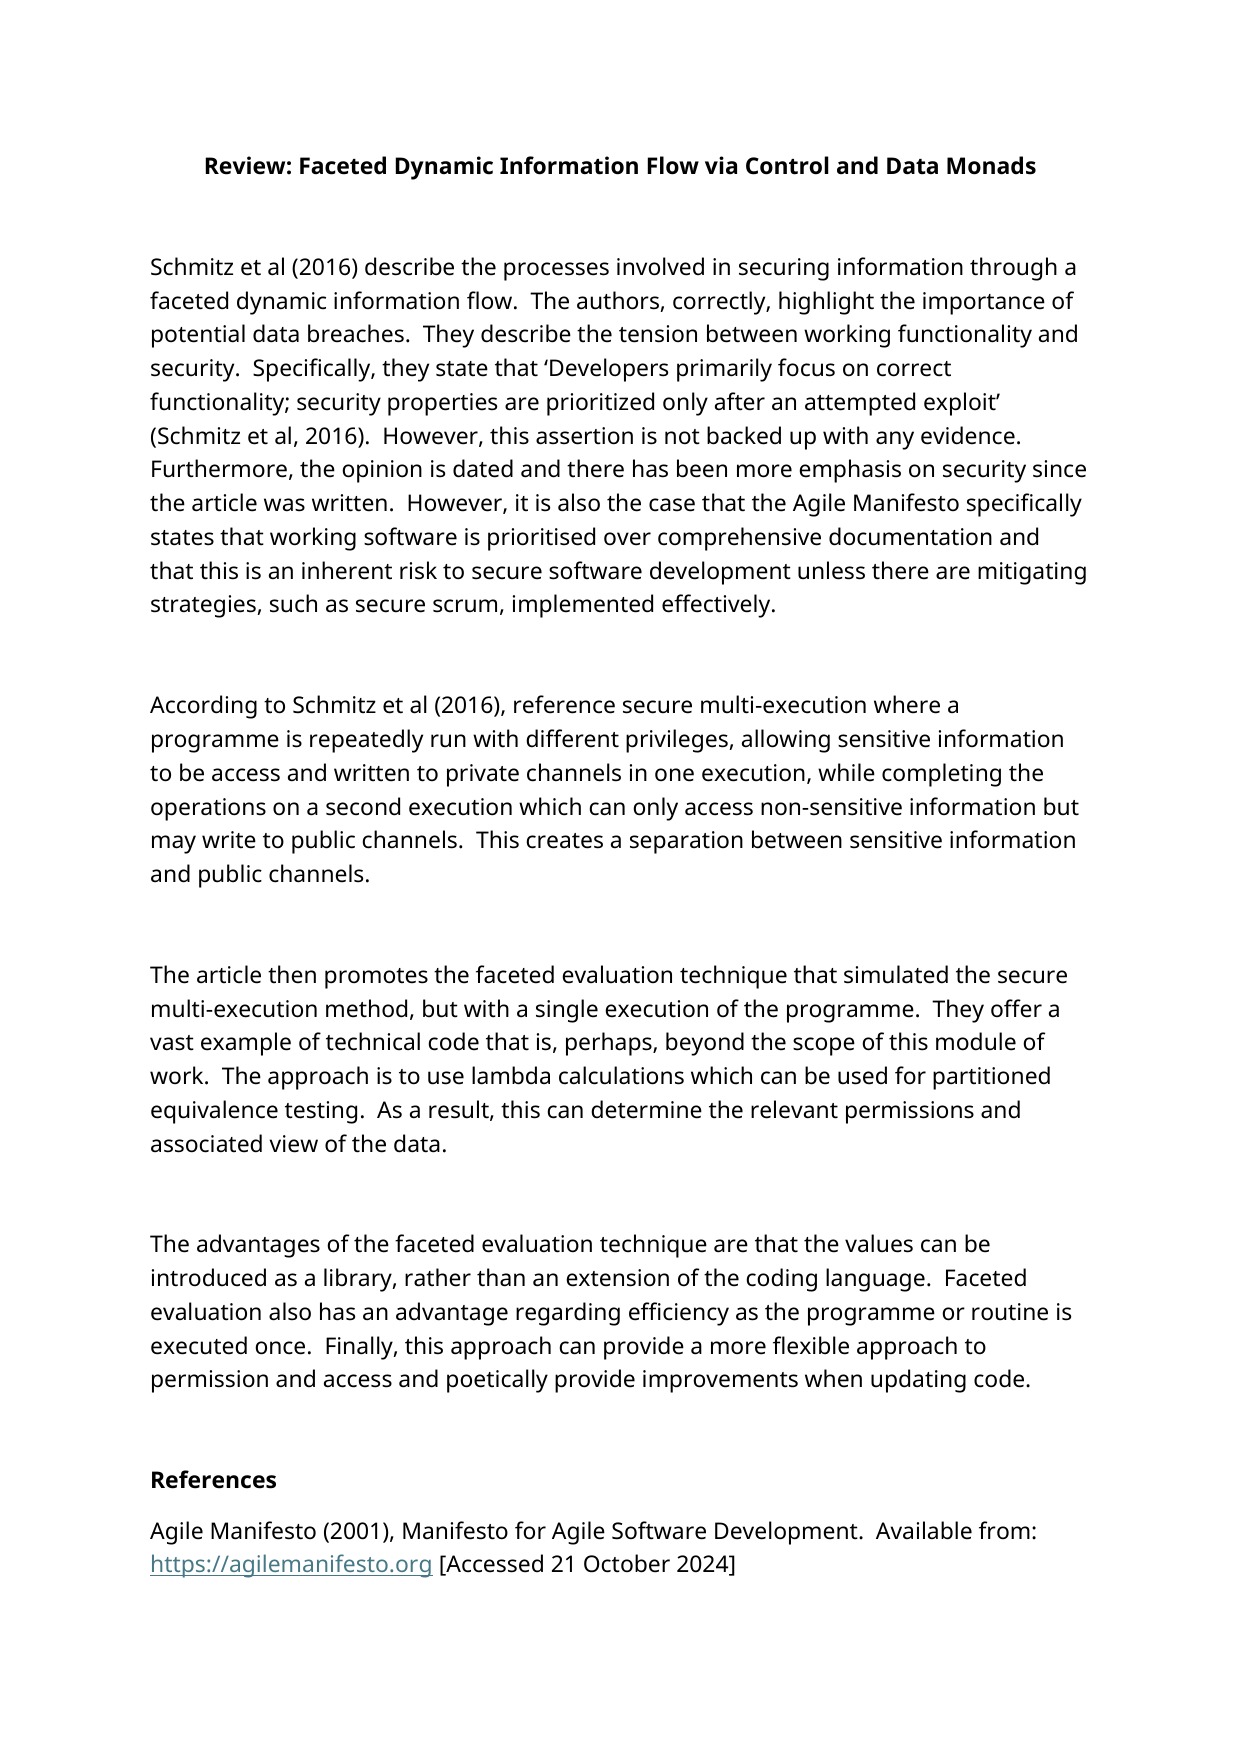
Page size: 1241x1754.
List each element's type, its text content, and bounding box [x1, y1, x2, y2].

text Agile Manifesto (2001), Manifesto for Agile Software Development. Available from: https://agilemanifesto.org [Accessed 21 October 2024] [150, 1514, 1090, 1579]
text The article then promotes the faceted evaluation technique that simulated the secure multi-execution method, but with a single execution of the programme. They offer a vast example of technical code that is, perhaps, beyond the scope of this module of work. The approach is to use lambda calculations which can be used for partitioned equivalence testing. As a result, this can determine the relevant permissions and associated view of the data. [150, 959, 1090, 1159]
text Review: Faceted Dynamic Information Flow via Control and Data Monads [150, 150, 1090, 181]
text Schmitz et al (2016) describe the processes involved in securing information through a faceted dynamic information flow. The authors, correctly, highlight the importance of potential data breaches. They describe the tension between working functionality and security. Specifically, they state that ‘Developers primarily focus on correct functionality; security properties are prioritized only after an attempted exploit’ (Schmitz et al, 2016). However, this assertion is not backed up with any evidence. Furthermore, the opinion is dated and there has been more emphasis on security since the article was written. However, it is also the case that the Agile Manifesto specifically states that working software is prioritised over comprehensive documentation and that this is an inherent risk to secure software development unless there are mitigating strategies, such as secure scrum, implemented effectively. [150, 251, 1090, 619]
text According to Schmitz et al (2016), reference secure multi-execution where a programme is repeatedly run with different privileges, allowing sensitive information to be access and written to private channels in one execution, while completing the operations on a second execution which can only access non-sensitive information but may write to public channels. This creates a separation between sensitive information and public channels. [150, 689, 1090, 889]
text References [150, 1464, 1090, 1495]
text The advantages of the faceted evaluation technique are that the values can be introduced as a library, rather than an extension of the coding language. Faceted evaluation also has an advantage regarding efficiency as the programme or routine is executed once. Finally, this approach can provide a more flexible approach to permission and access and poetically provide improvements when updating code. [150, 1228, 1090, 1394]
